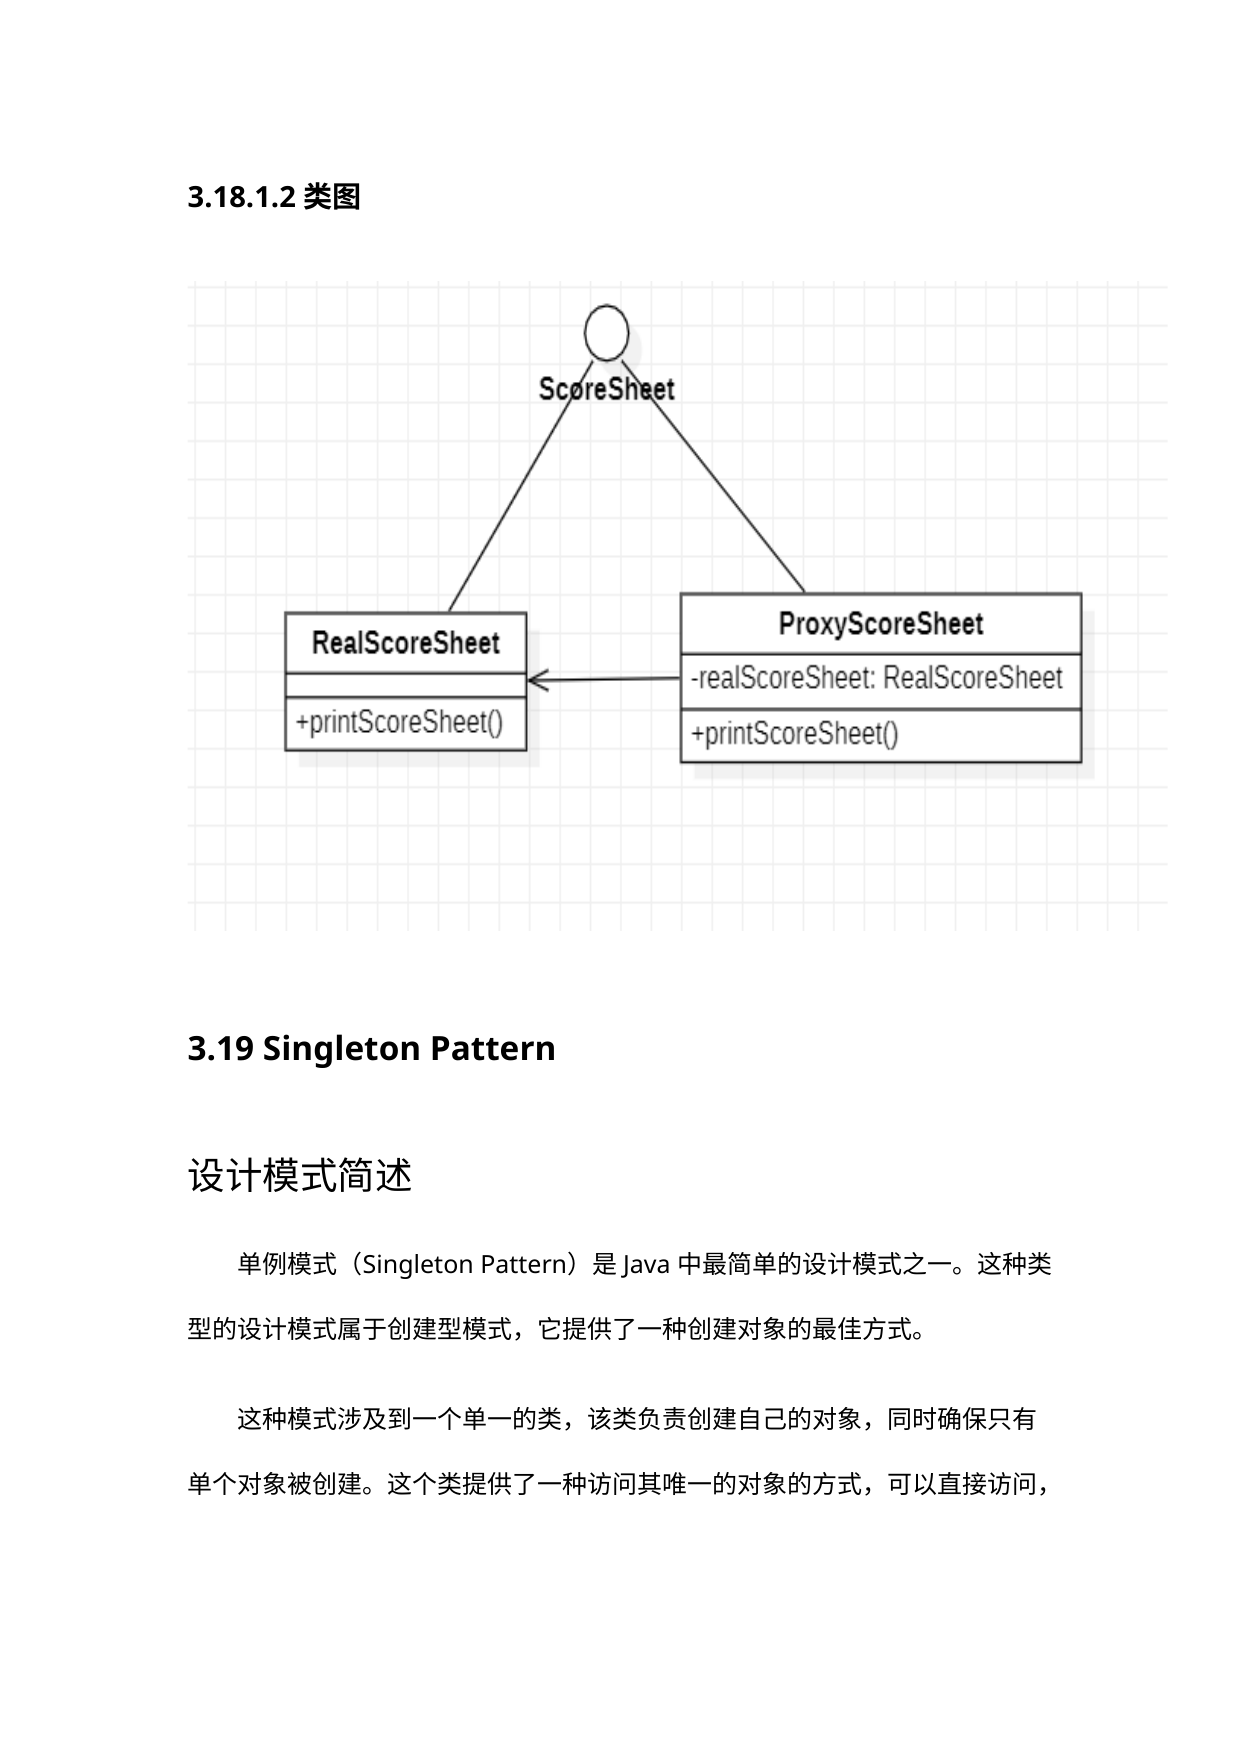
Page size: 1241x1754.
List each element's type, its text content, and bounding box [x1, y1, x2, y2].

subtitle 3.19 Singleton Pattern [187, 1015, 1053, 1080]
text 设计模式简述 [187, 1141, 1053, 1206]
subtitle 3.18.1.2 类图 [187, 162, 1053, 227]
text 单例模式（Singleton Pattern）是 Java 中最简单的设计模式之一。这种类型的设计模式属于创建型模式，它提供了一种创建对象的最佳方式。 [187, 1231, 1053, 1361]
text 这种模式涉及到一个单一的类，该类负责创建自己的对象，同时确保只有单个对象被创建。这个类提供了一种访问其唯一的对象的方式，可以直接访问，不需要实例化该类的对象。 单例模式有 3 个特点： [187, 1386, 1053, 1516]
